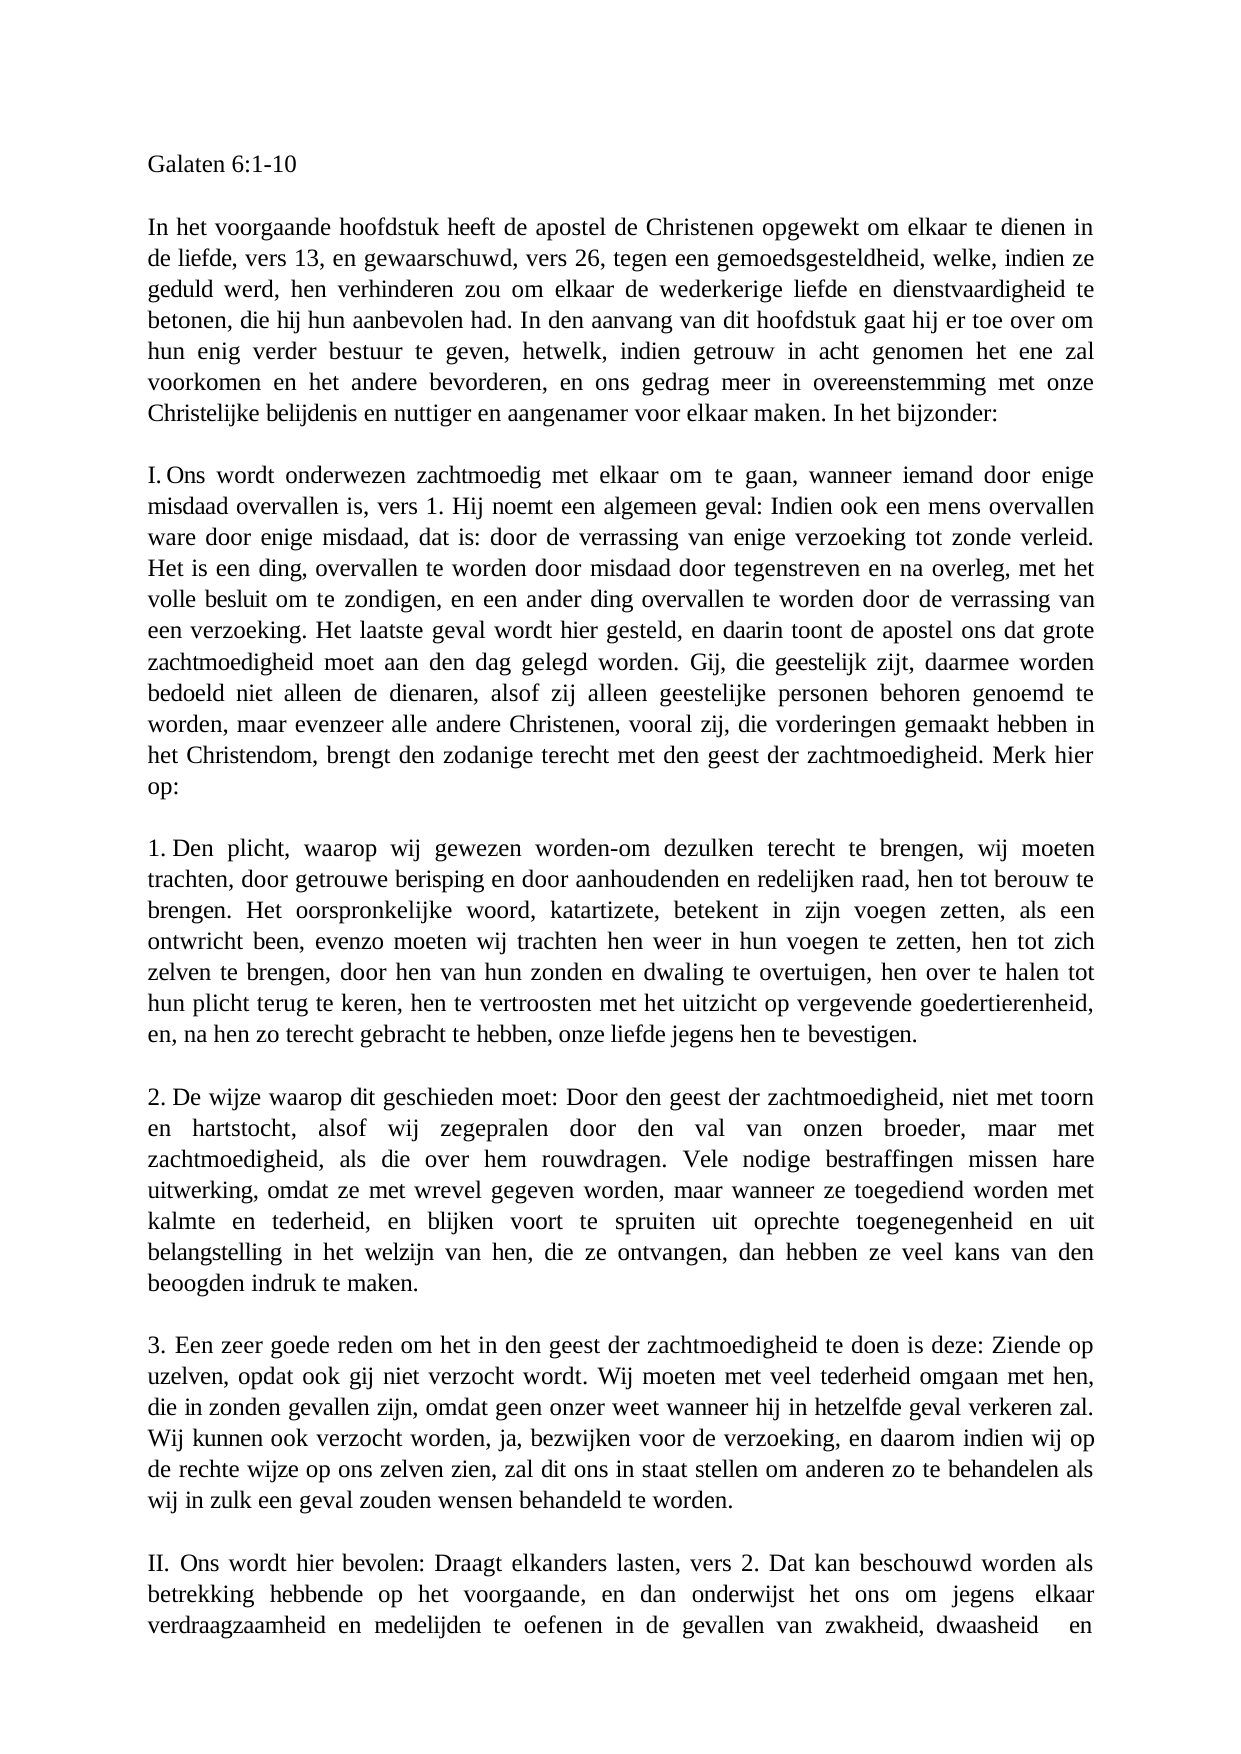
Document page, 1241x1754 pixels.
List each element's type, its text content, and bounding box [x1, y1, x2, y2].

list Een zeer goede reden om het in den geest der zachtmoedigheid te doen is deze: Ziende op uzelven, opdat ook gij niet verzocht wordt. Wij moeten met veel tederheid omgaan met hen, die in zonden gevallen zijn, omdat geen onzer weet wanneer hij in hetzelfde geval verkeren zal. Wij kunnen ook verzocht worden, ja, bezwijken voor de verzoeking, en daarom indien wij op de rechte wijze op ons zelven zien, zal dit ons in staat stellen om anderen zo te behandelen als wij in zulk een geval zouden wensen behandeld te worden. [147, 1330, 1095, 1514]
list Den plicht, waarop wij gewezen worden-om dezulken terecht te brengen, wij moeten trachten, door getrouwe berisping en door aanhoudenden en redelijken raad, hen tot berouw te brengen. Het oorspronkelijke woord, katartizete, betekent in zijn voegen zetten, als een ontwricht been, evenzo moeten wij trachten hen weer in hun voegen te zetten, hen tot zich zelven te brengen, door hen van hun zonden en dwaling te overtuigen, hen over te halen tot hun plicht terug te keren, hen te vertroosten met het uitzicht op vergevende goedertierenheid, en, na hen zo terecht gebracht te hebben, onze liefde jegens hen te bevestigen. [147, 833, 1095, 1048]
list Ons wordt hier bevolen: Draagt elkanders lasten, vers 2. Dat kan beschouwd worden als betrekking hebbende op het voorgaande, en dan onderwijst het ons om jegens elkaar verdraagzaamheid en medelijden te oefenen in de gevallen van zwakheid, dwaasheid en [147, 1548, 1094, 1638]
text Galaten 6:1-10 [147, 149, 1107, 178]
list Ons wordt onderwezen zachtmoedig met elkaar om te gaan, wanneer iemand door enige misdaad overvallen is, vers 1. Hij noemt een algemeen geval: Indien ook een mens overvallen ware door enige misdaad, dat is: door de verrassing van enige verzoeking tot zonde verleid. Het is een ding, overvallen te worden door misdaad door tegenstreven en na overleg, met het volle besluit om te zondigen, en een ander ding overvallen te worden door de verrassing van een verzoeking. Het laatste geval wordt hier gesteld, en daarin toont de apostel ons dat grote zachtmoedigheid moet aan den dag gelegd worden. Gij, die geestelijk zijt, daarmee worden bedoeld niet alleen de dienaren, alsof zij alleen geestelijke personen behoren genoemd te worden, maar evenzeer alle andere Christenen, vooral zij, die vorderingen gemaakt hebben in het Christendom, brengt den zodanige terecht met den geest der zachtmoedigheid. Merk hier op: [147, 460, 1095, 799]
list De wijze waarop dit geschieden moet: Door den geest der zachtmoedigheid, niet met toorn en hartstocht, alsof wij zegepralen door den val van onzen broeder, maar met zachtmoedigheid, als die over hem rouwdragen. Vele nodige bestraffingen missen hare uitwerking, omdat ze met wrevel gegeven worden, maar wanneer ze toegediend worden met kalmte en tederheid, en blijken voort te spruiten uit oprechte toegenegenheid en uit belangstelling in het welzijn van hen, die ze ontvangen, dan hebben ze veel kans van den beoogden indruk te maken. [147, 1082, 1095, 1297]
text In het voorgaande hoofdstuk heeft de apostel de Christenen opgewekt om elkaar te dienen in de liefde, vers 13, en gewaarschuwd, vers 26, tegen een gemoedsgesteldheid, welke, indien ze geduld werd, hen verhinderen zou om elkaar de wederkerige liefde en dienstvaardigheid te betonen, die hij hun aanbevolen had. In den aanvang van dit hoofdstuk gaat hij er toe over om hun enig verder bestuur te geven, hetwelk, indien getrouw in acht genomen het ene zal voorkomen en het andere bevorderen, en ons gedrag meer in overeenstemming met onze Christelijke belijdenis en nuttiger en aangenamer voor elkaar maken. In het bijzonder: [147, 212, 1094, 427]
